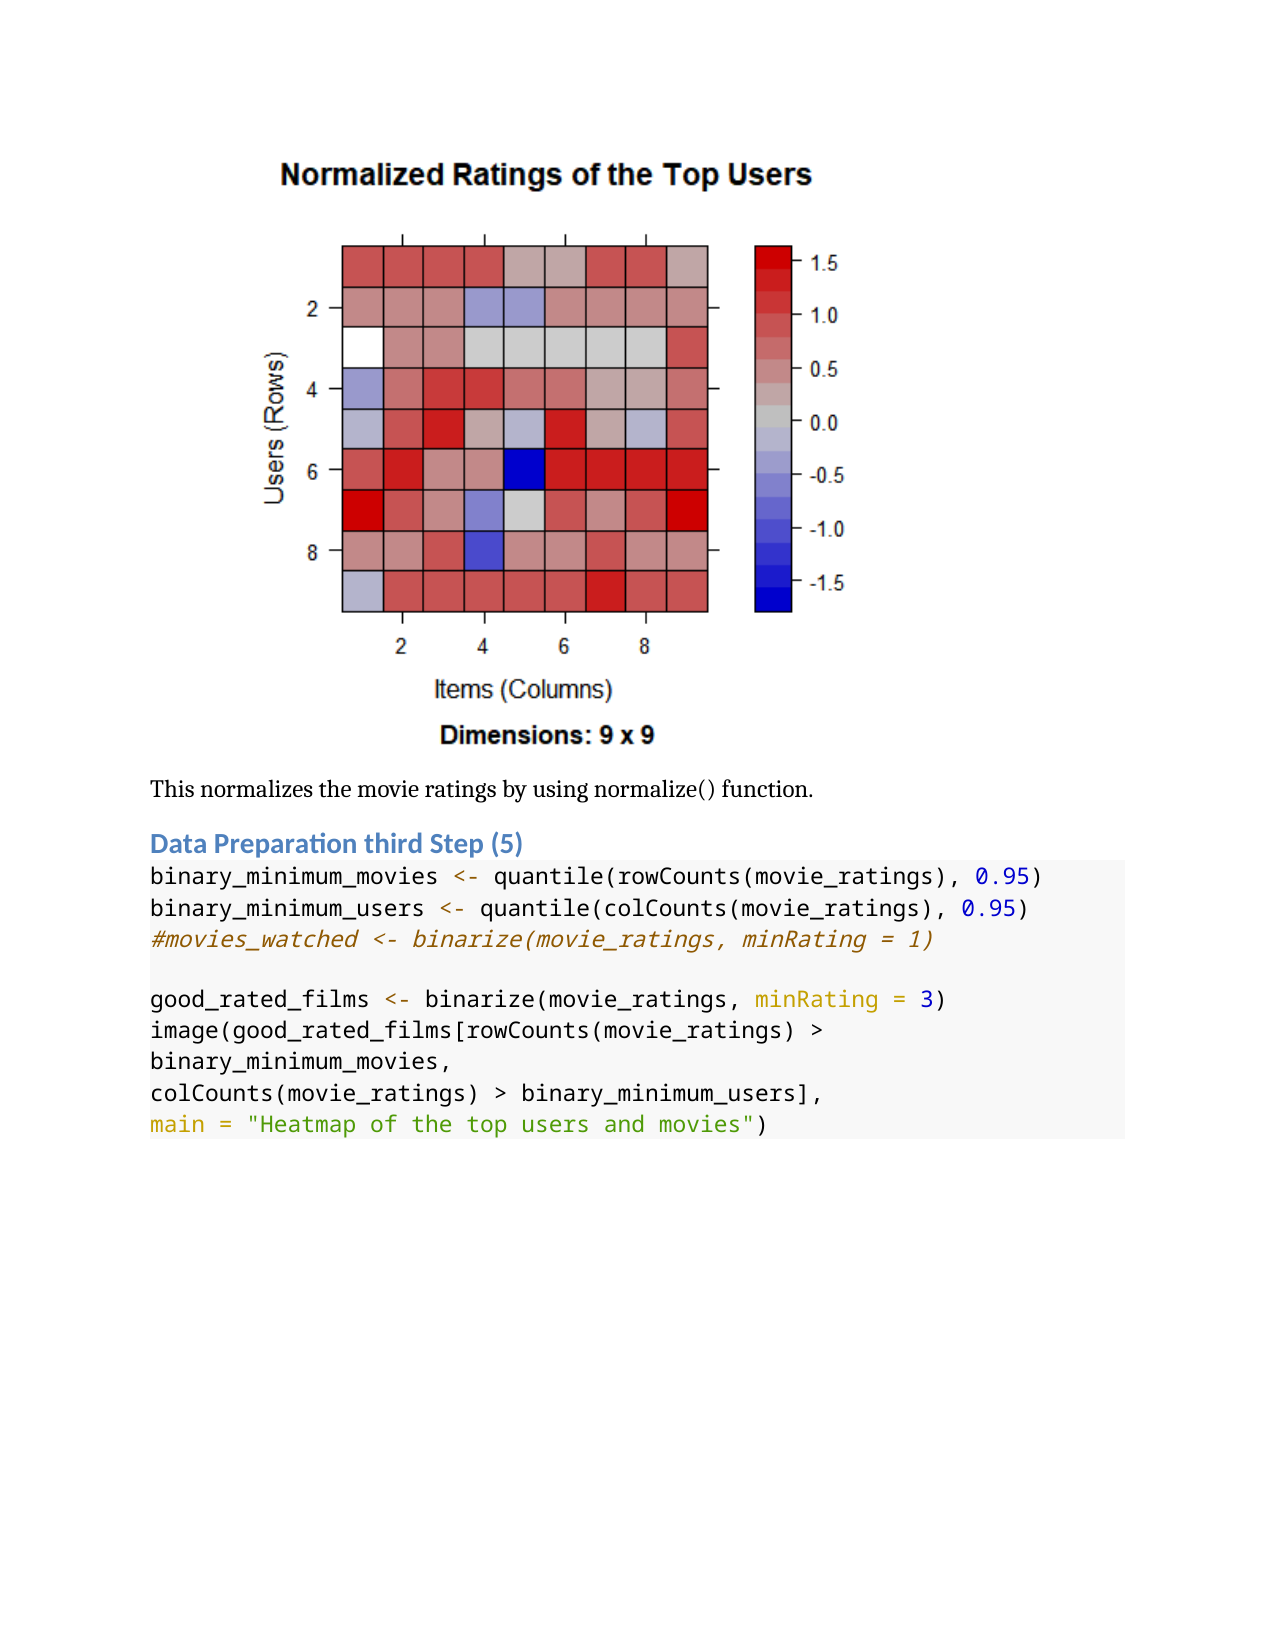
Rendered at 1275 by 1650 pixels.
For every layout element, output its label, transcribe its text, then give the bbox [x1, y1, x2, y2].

picture [168, 150, 927, 757]
text binary_minimum_movies <- quantile(rowCounts(movie_ratings), 0.95) binary_minimum_users <- quantile(colCounts(movie_ratings), 0.95) #movies_watched <- binarize(movie_ratings, minRating = 1) good_rated_films <- binarize(movie_ratings, minRating = 3) image(good_rated_films[rowCounts(movie_ratings) > binary_minimum_movies, colCounts(movie_ratings) > binary_minimum_users], main = "Heatmap of the top users and movies") [150, 860, 1125, 1139]
text This normalizes the movie ratings by using normalize() function. [150, 775, 1125, 804]
subtitle Data Preparation third Step (5) [150, 825, 1125, 860]
